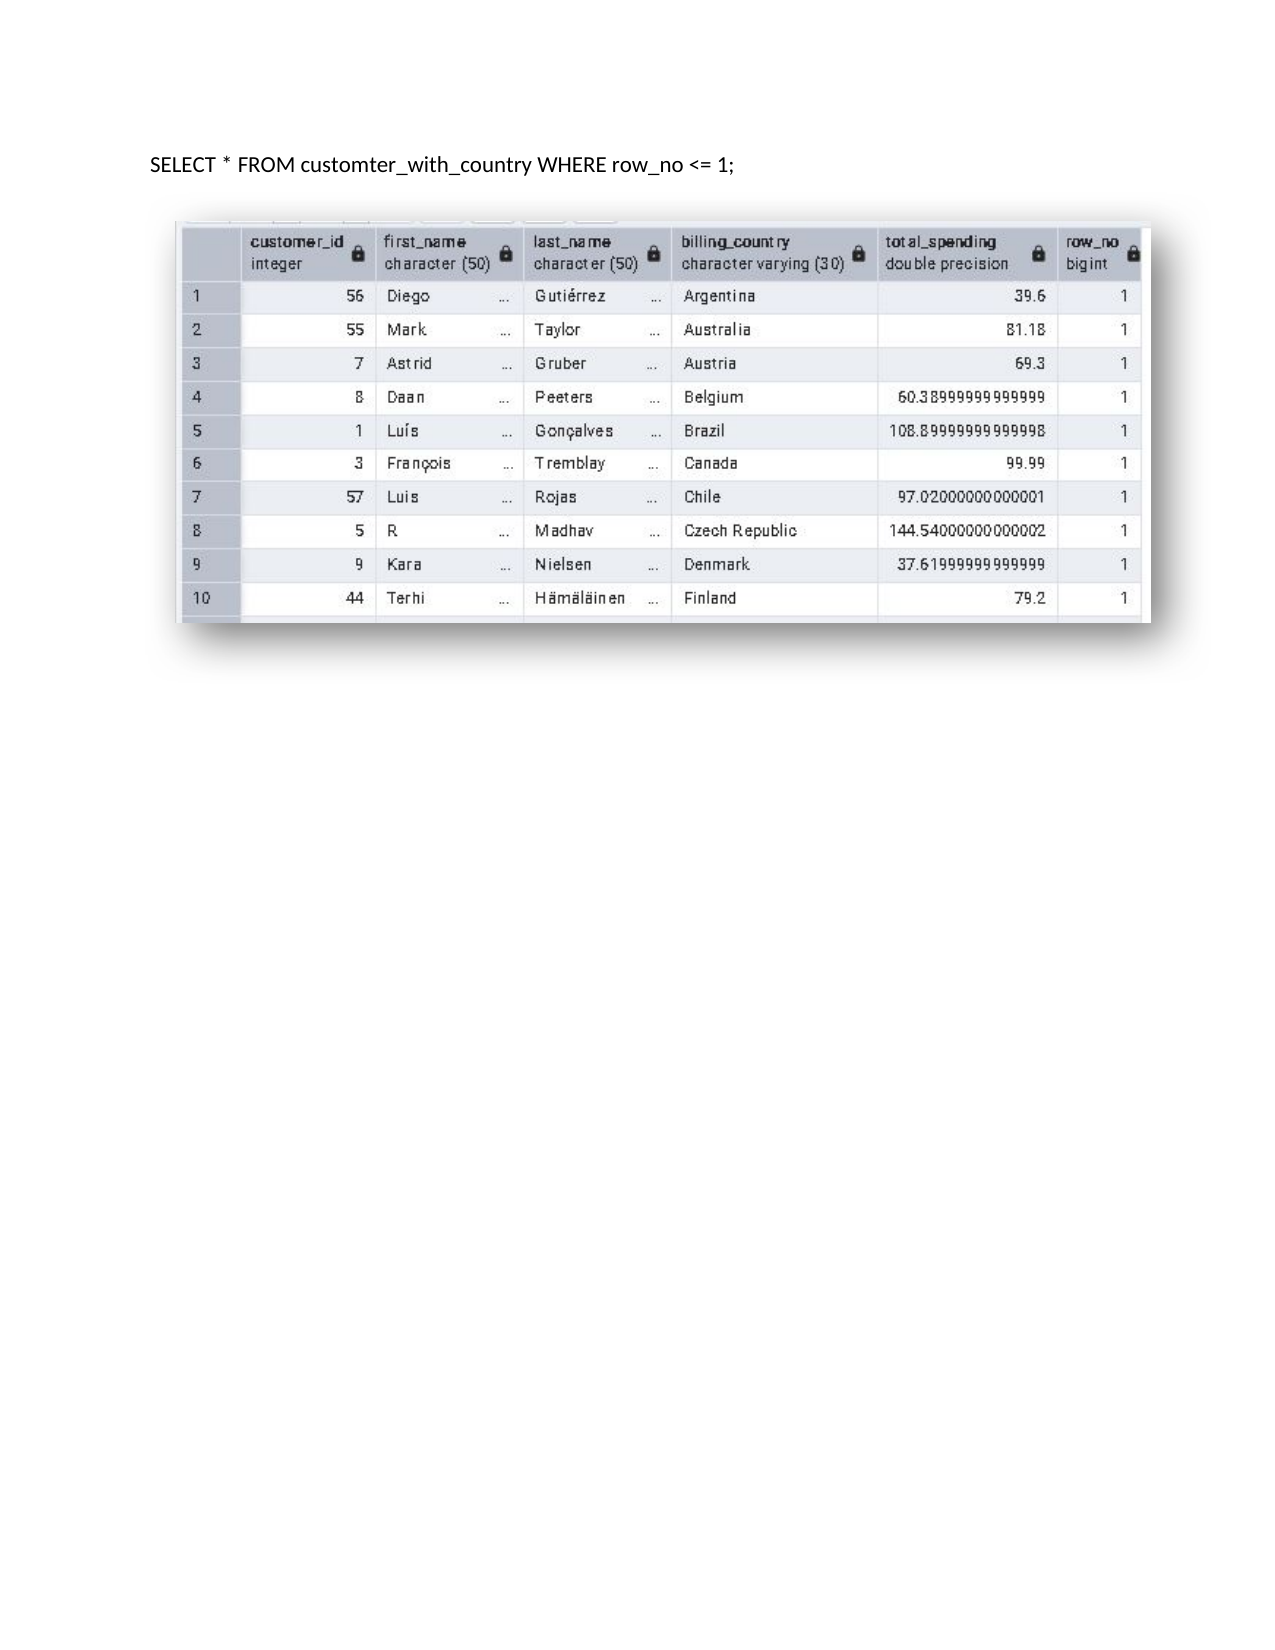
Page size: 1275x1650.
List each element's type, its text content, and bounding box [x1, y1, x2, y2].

picture [175, 221, 1151, 623]
text SELECT * FROM customter_with_country WHERE row_no <= 1; [150, 150, 1125, 178]
